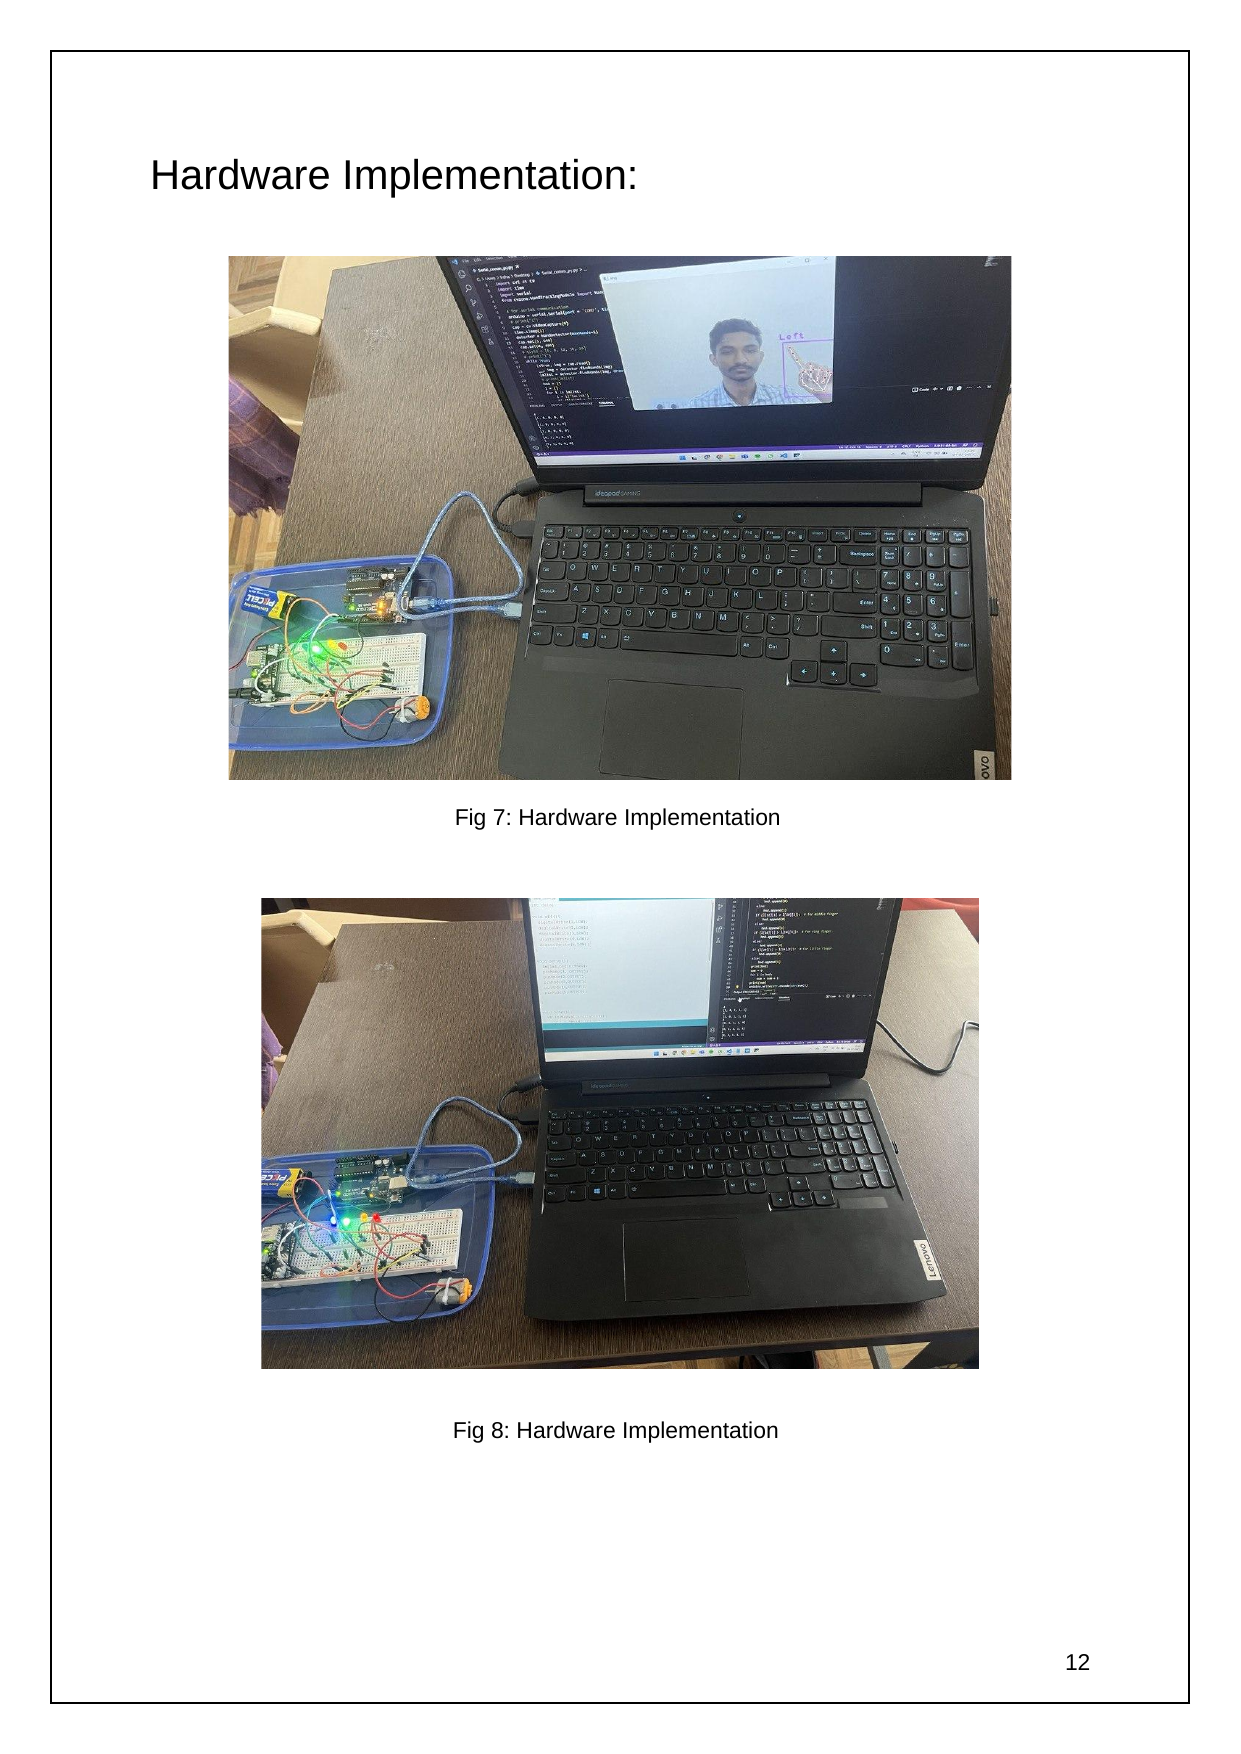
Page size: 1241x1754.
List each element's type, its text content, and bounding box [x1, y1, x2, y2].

subtitle Hardware Implementation: [150, 150, 1090, 198]
picture [261, 898, 979, 1369]
picture [228, 256, 1012, 780]
